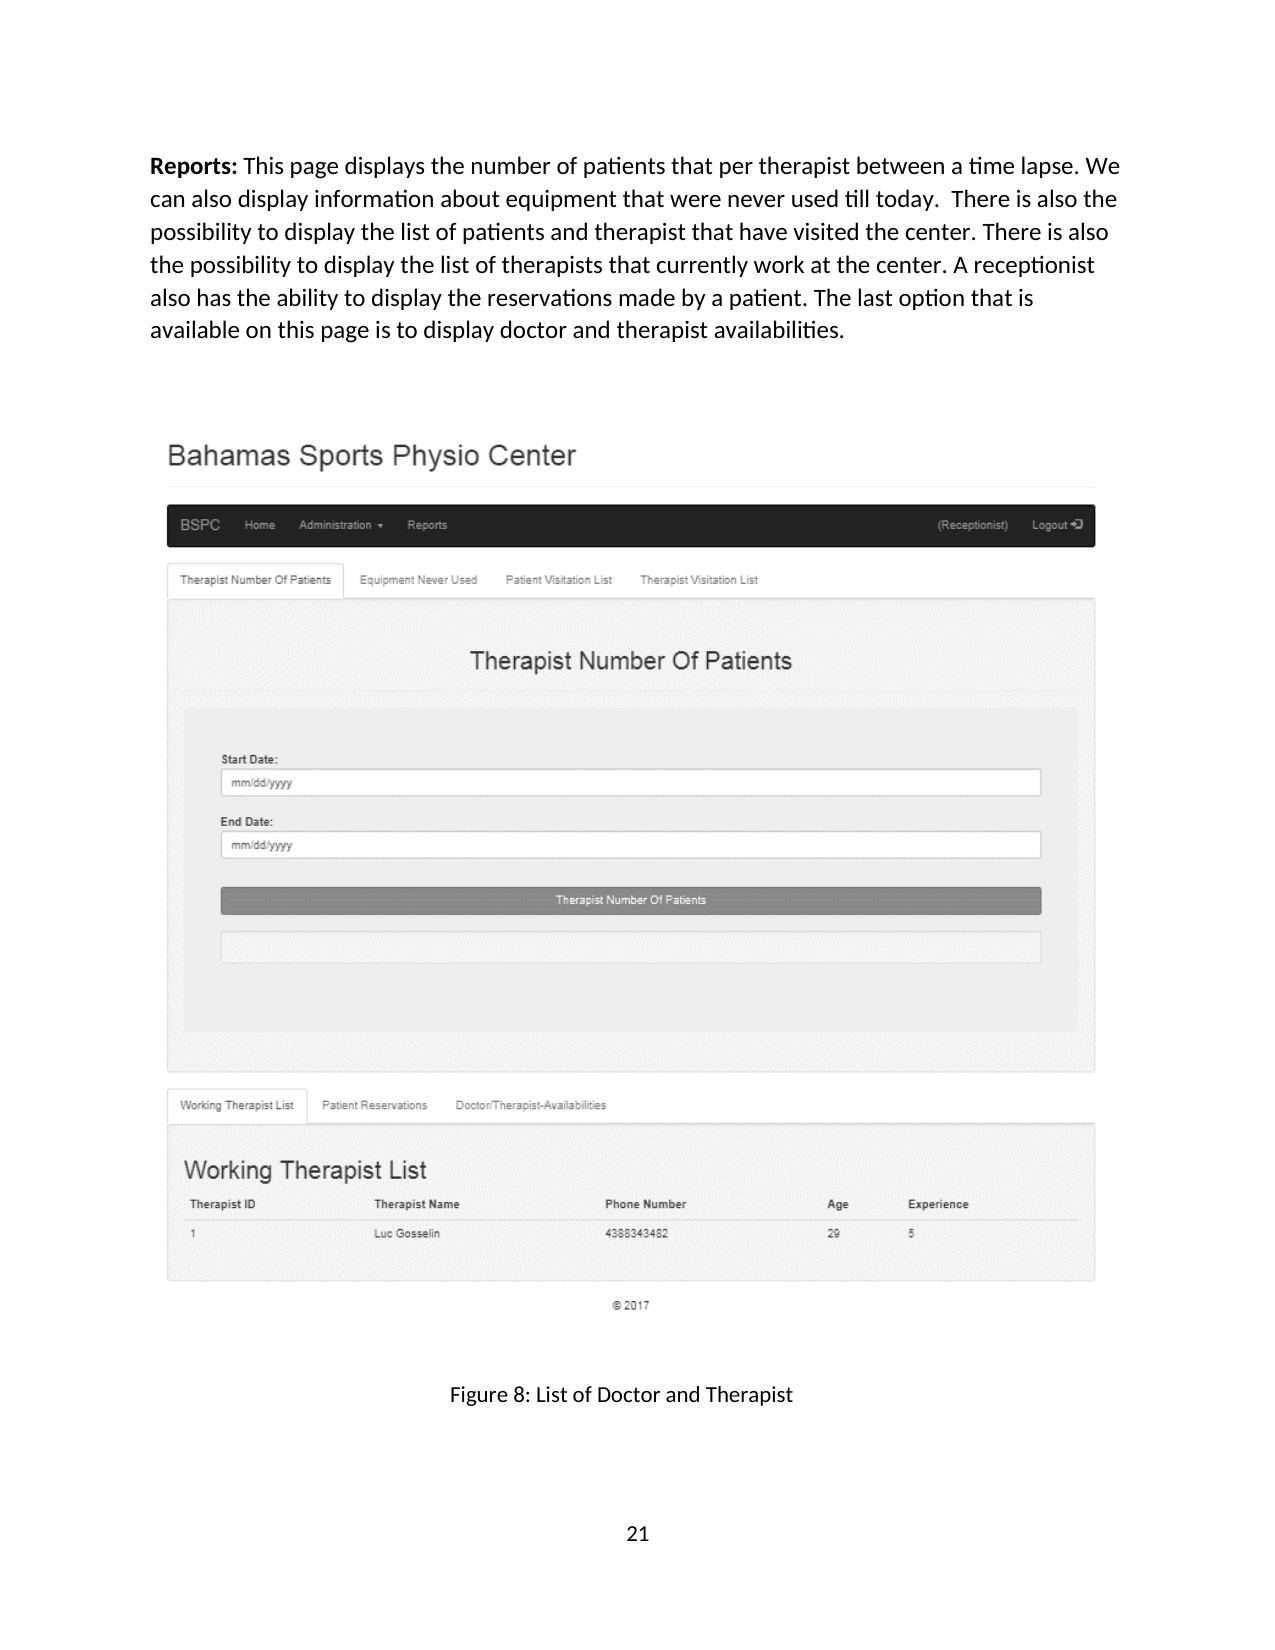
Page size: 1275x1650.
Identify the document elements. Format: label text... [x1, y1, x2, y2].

text Figure 8: List of Doctor and Therapist [450, 1380, 1125, 1408]
text Reports: This page displays the number of patients that per therapist between a time lapse. We can also display information about equipment that were never used till today. There is also the possibility to display the list of patients and therapist that have visited the center. There is also the possibility to display the list of therapists that currently work at the center. A receptionist also has the ability to display the reservations made by a patient. The last option that is available on this page is to display doctor and therapist availabilities. [150, 150, 1125, 345]
picture [150, 413, 1126, 1361]
